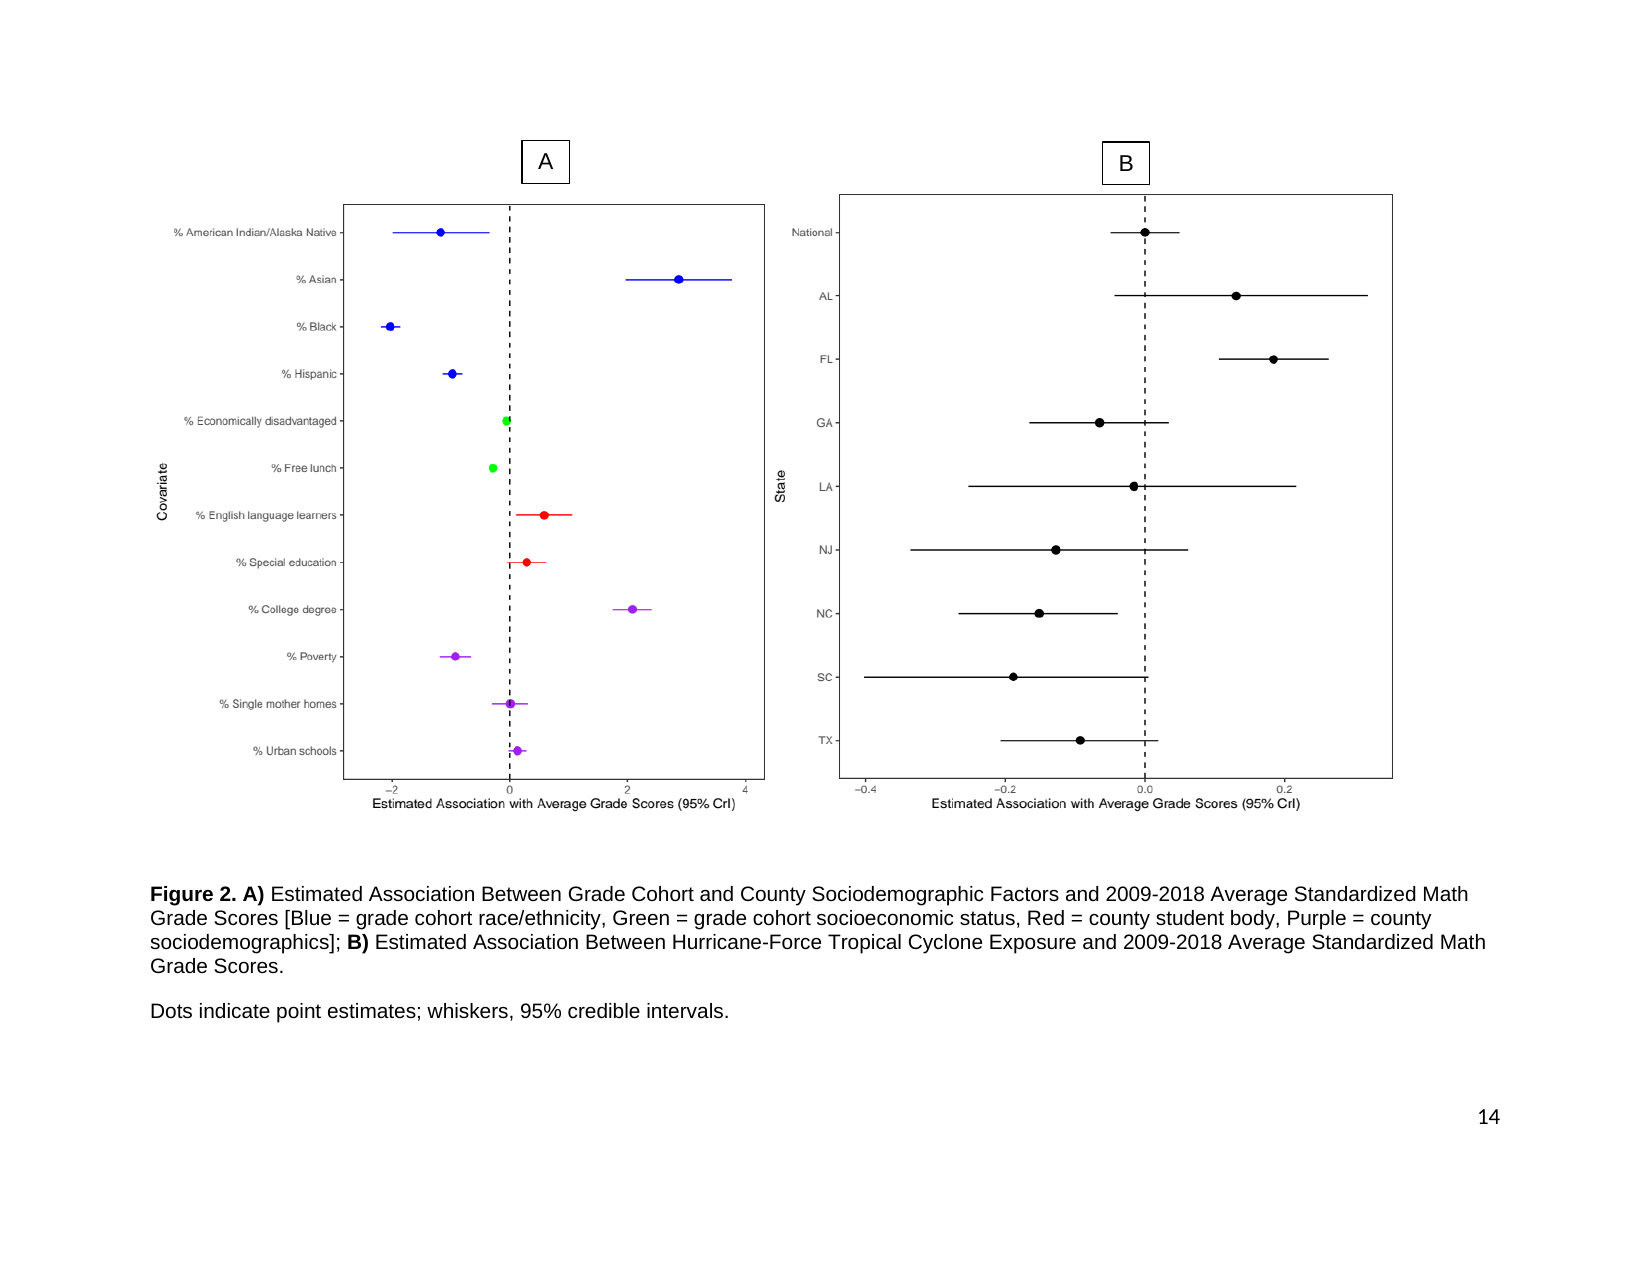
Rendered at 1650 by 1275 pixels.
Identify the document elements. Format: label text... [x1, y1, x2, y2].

text Figure 2. A) Estimated Association Between Grade Cohort and County Sociodemographic Factors and 2009-2018 Average Standardized Math Grade Scores [Blue = grade cohort race/ethnicity, Green = grade cohort socioeconomic status, Red = county student body, Purple = county sociodemographics]; B) Estimated Association Between Hurricane-Force Tropical Cyclone Exposure and 2009-2018 Average Standardized Math Grade Scores. [150, 882, 1500, 978]
text Dots indicate point estimates; whiskers, 95% credible intervals. [150, 998, 1500, 1022]
